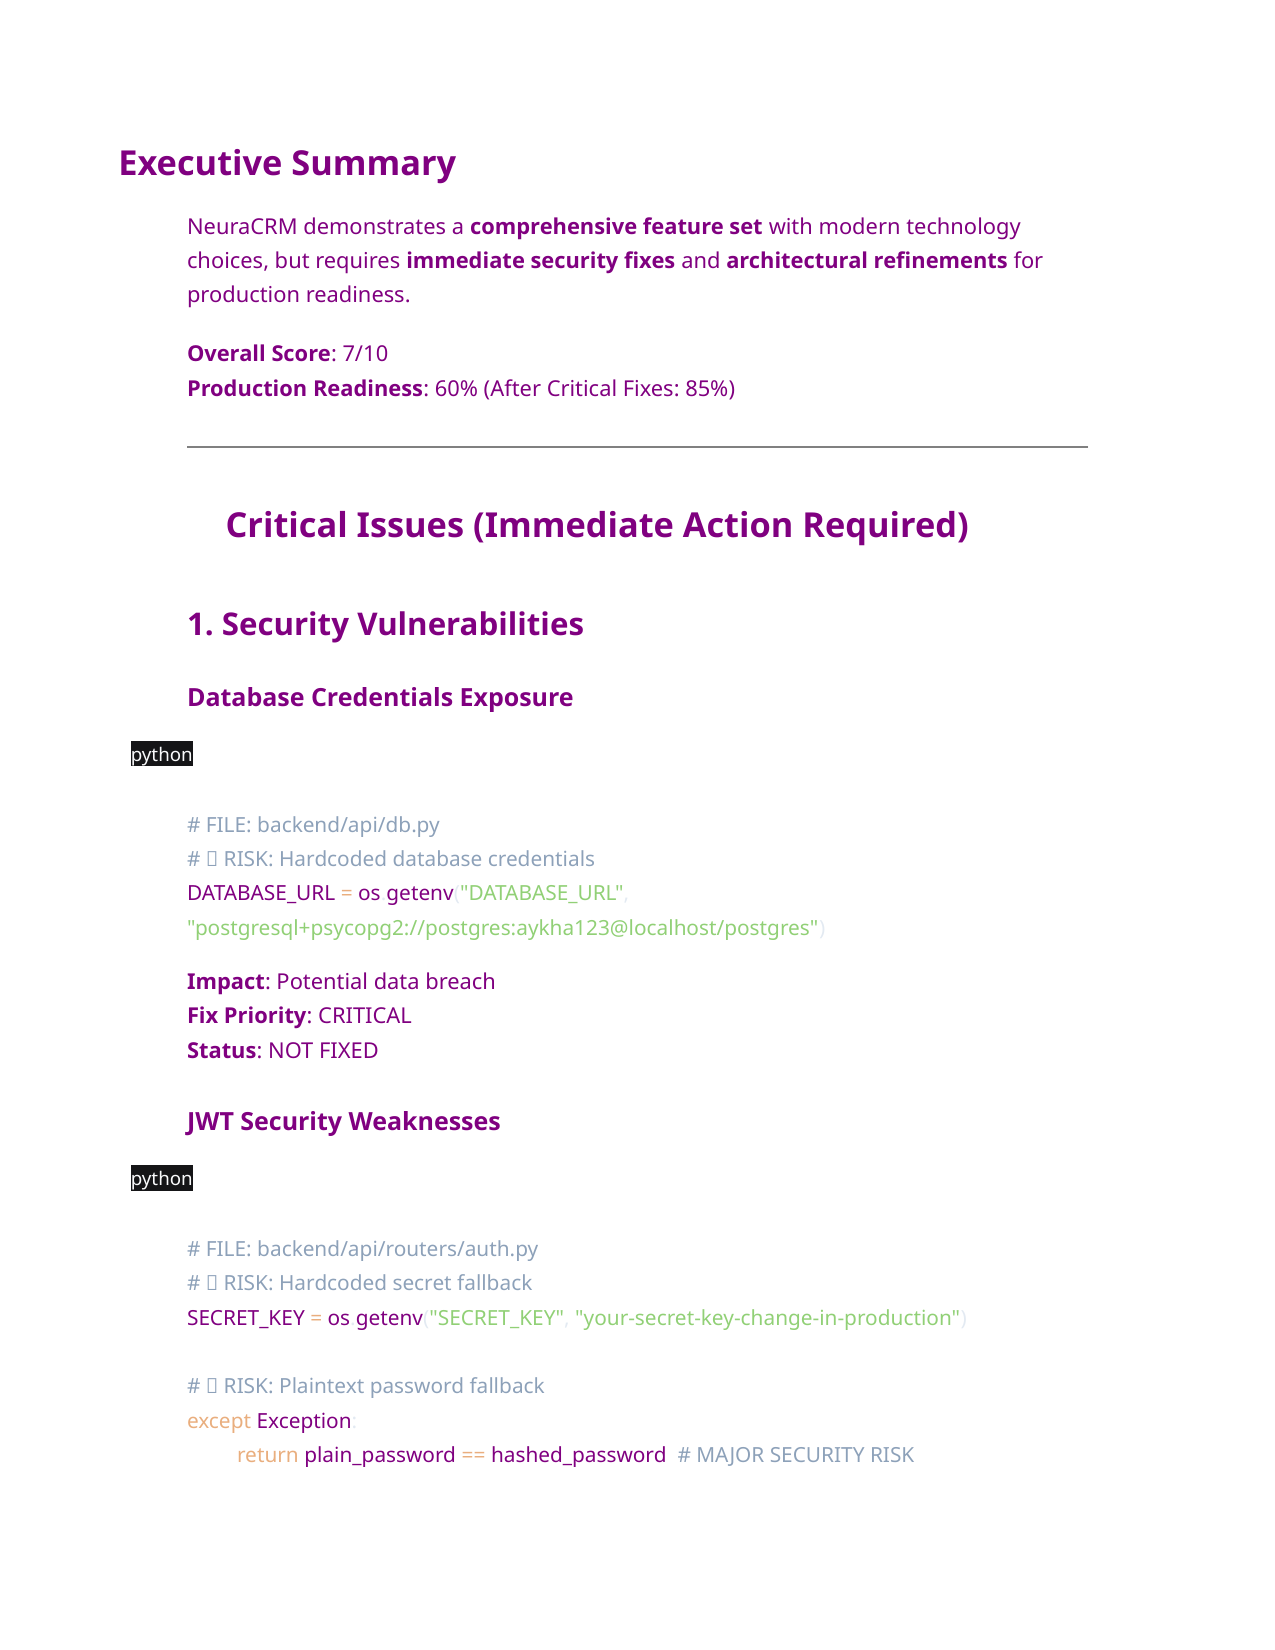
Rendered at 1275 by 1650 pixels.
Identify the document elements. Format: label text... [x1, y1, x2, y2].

subtitle Database Credentials Exposure [187, 669, 1088, 713]
subtitle 🔴 Critical Issues (Immediate Action Required) [187, 498, 1088, 548]
text # FILE: backend/api/db.py [187, 804, 1088, 838]
subtitle 1. Security Vulnerabilities [187, 598, 1088, 644]
text python [131, 1163, 1088, 1191]
subtitle JWT Security Weaknesses [187, 1094, 1088, 1138]
text # ❌ RISK: Hardcoded database credentials [187, 838, 1088, 873]
text Impact: Potential data breach Fix Priority: CRITICAL Status: NOT FIXED [187, 966, 1088, 1064]
text python [131, 738, 1088, 766]
text Overall Score: 7/10 Production Readiness: 60% (After Critical Fixes: 85%) [187, 338, 1088, 402]
text DATABASE_URL = os.getenv("DATABASE_URL", "postgresql+psycopg2://postgres:aykha123@localhost/postgres") [187, 873, 1088, 941]
text return plain_password == hashed_password # MAJOR SECURITY RISK [187, 1434, 1088, 1469]
text except Exception: [187, 1400, 1088, 1434]
text # ❌ RISK: Hardcoded secret fallback [187, 1263, 1088, 1297]
text SECRET_KEY = os.getenv("SECRET_KEY", "your-secret-key-change-in-production") [187, 1297, 1088, 1331]
text # FILE: backend/api/routers/auth.py [187, 1228, 1088, 1263]
subtitle Executive Summary [118, 139, 1157, 186]
text NeuraCRM demonstrates a comprehensive feature set with modern technology choices, but requires immediate security fixes and architectural refinements for production readiness. [187, 211, 1088, 309]
text # ❌ RISK: Plaintext password fallback [187, 1366, 1088, 1400]
